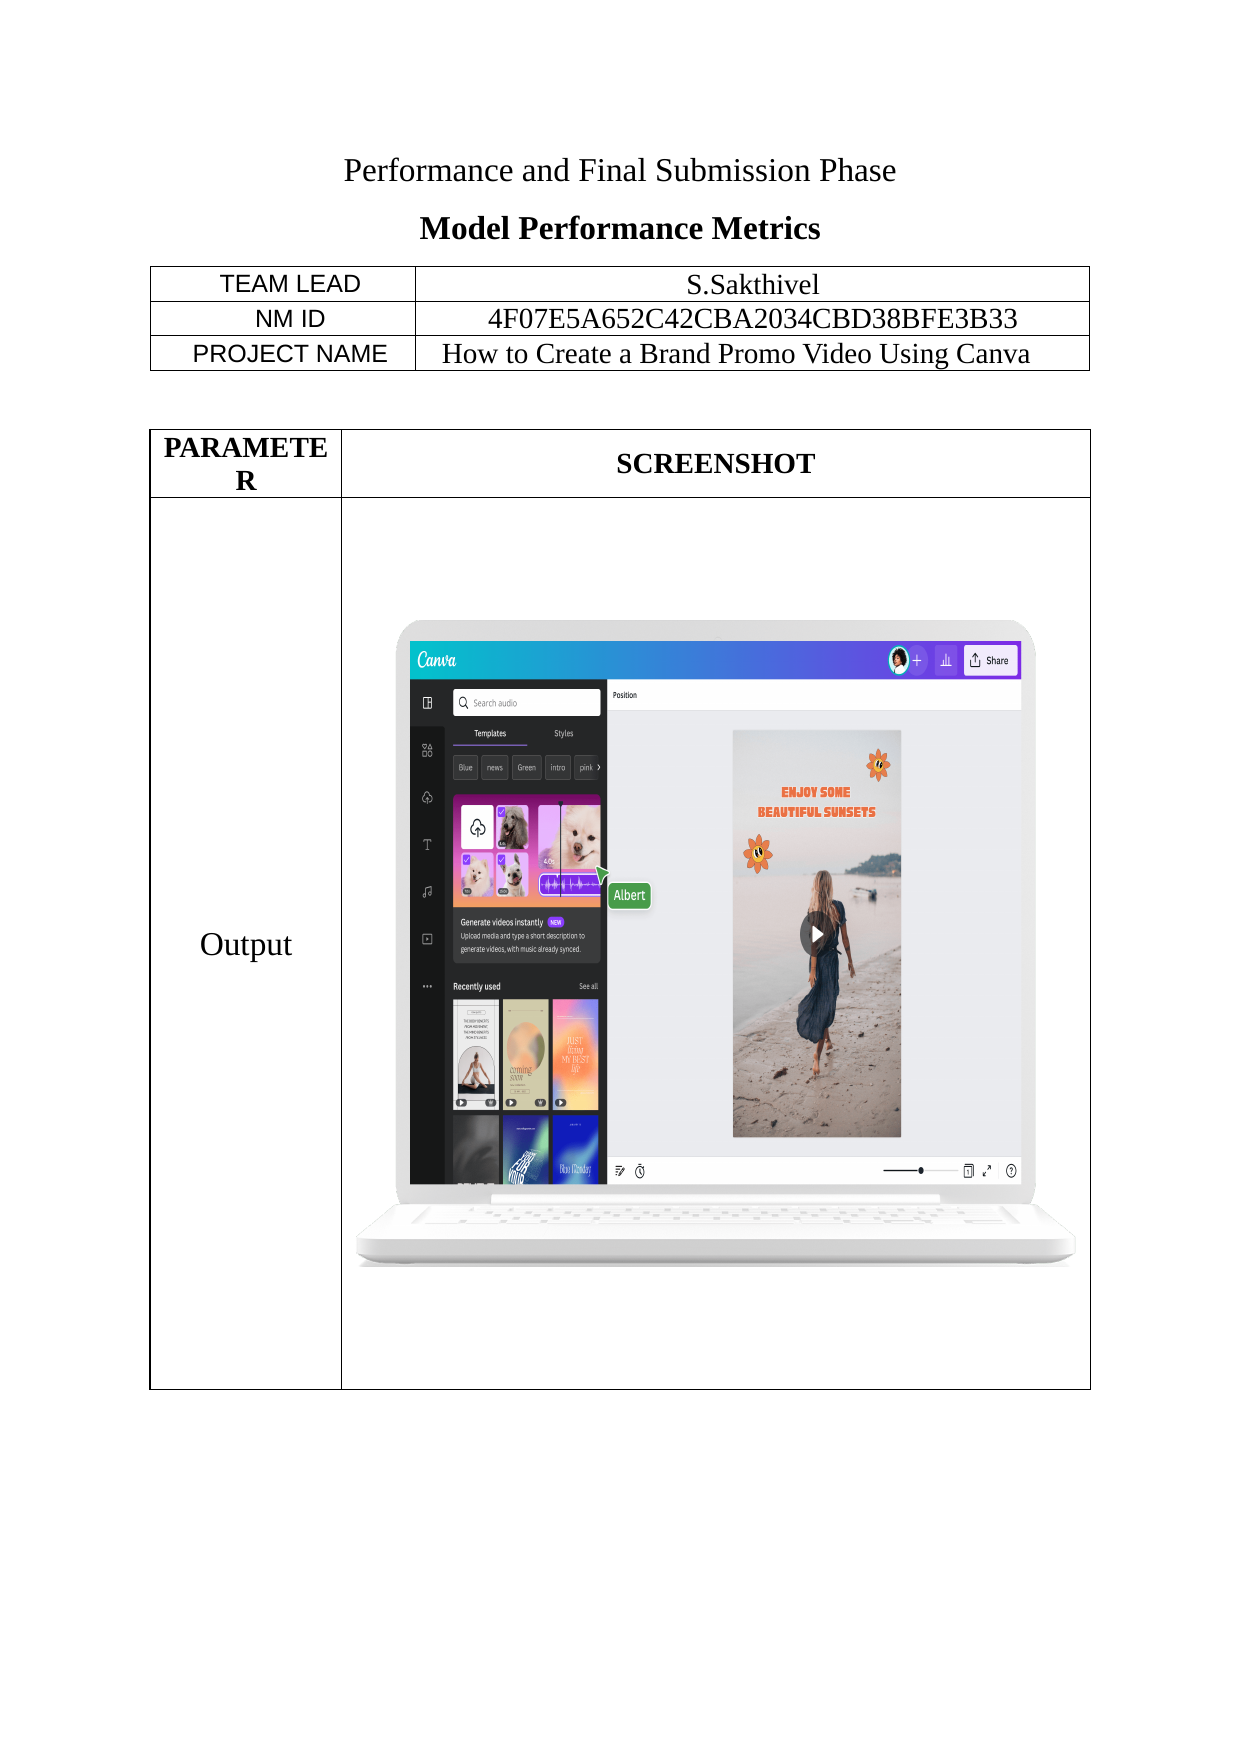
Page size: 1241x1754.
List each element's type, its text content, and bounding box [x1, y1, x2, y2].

table_cell PROJECT NAME [151, 336, 415, 370]
table_cell [342, 498, 1090, 1389]
table_header S.Sakthivel [416, 267, 1089, 301]
text Performance and Final Submission Phase [150, 150, 1090, 188]
table_header SCREENSHOT [342, 430, 1090, 497]
table_header TEAM LEAD [151, 267, 415, 301]
table_cell NM ID [151, 302, 415, 335]
picture [352, 620, 1079, 1267]
table_header PARAMETER [151, 430, 341, 497]
table_cell How to Create a Brand Promo Video Using Canva [416, 336, 1089, 370]
table_cell 4F07E5A652C42CBA2034CBD38BFE3B33 [416, 302, 1089, 335]
text Model Performance Metrics [150, 208, 1090, 246]
table_cell Output [151, 498, 341, 1389]
